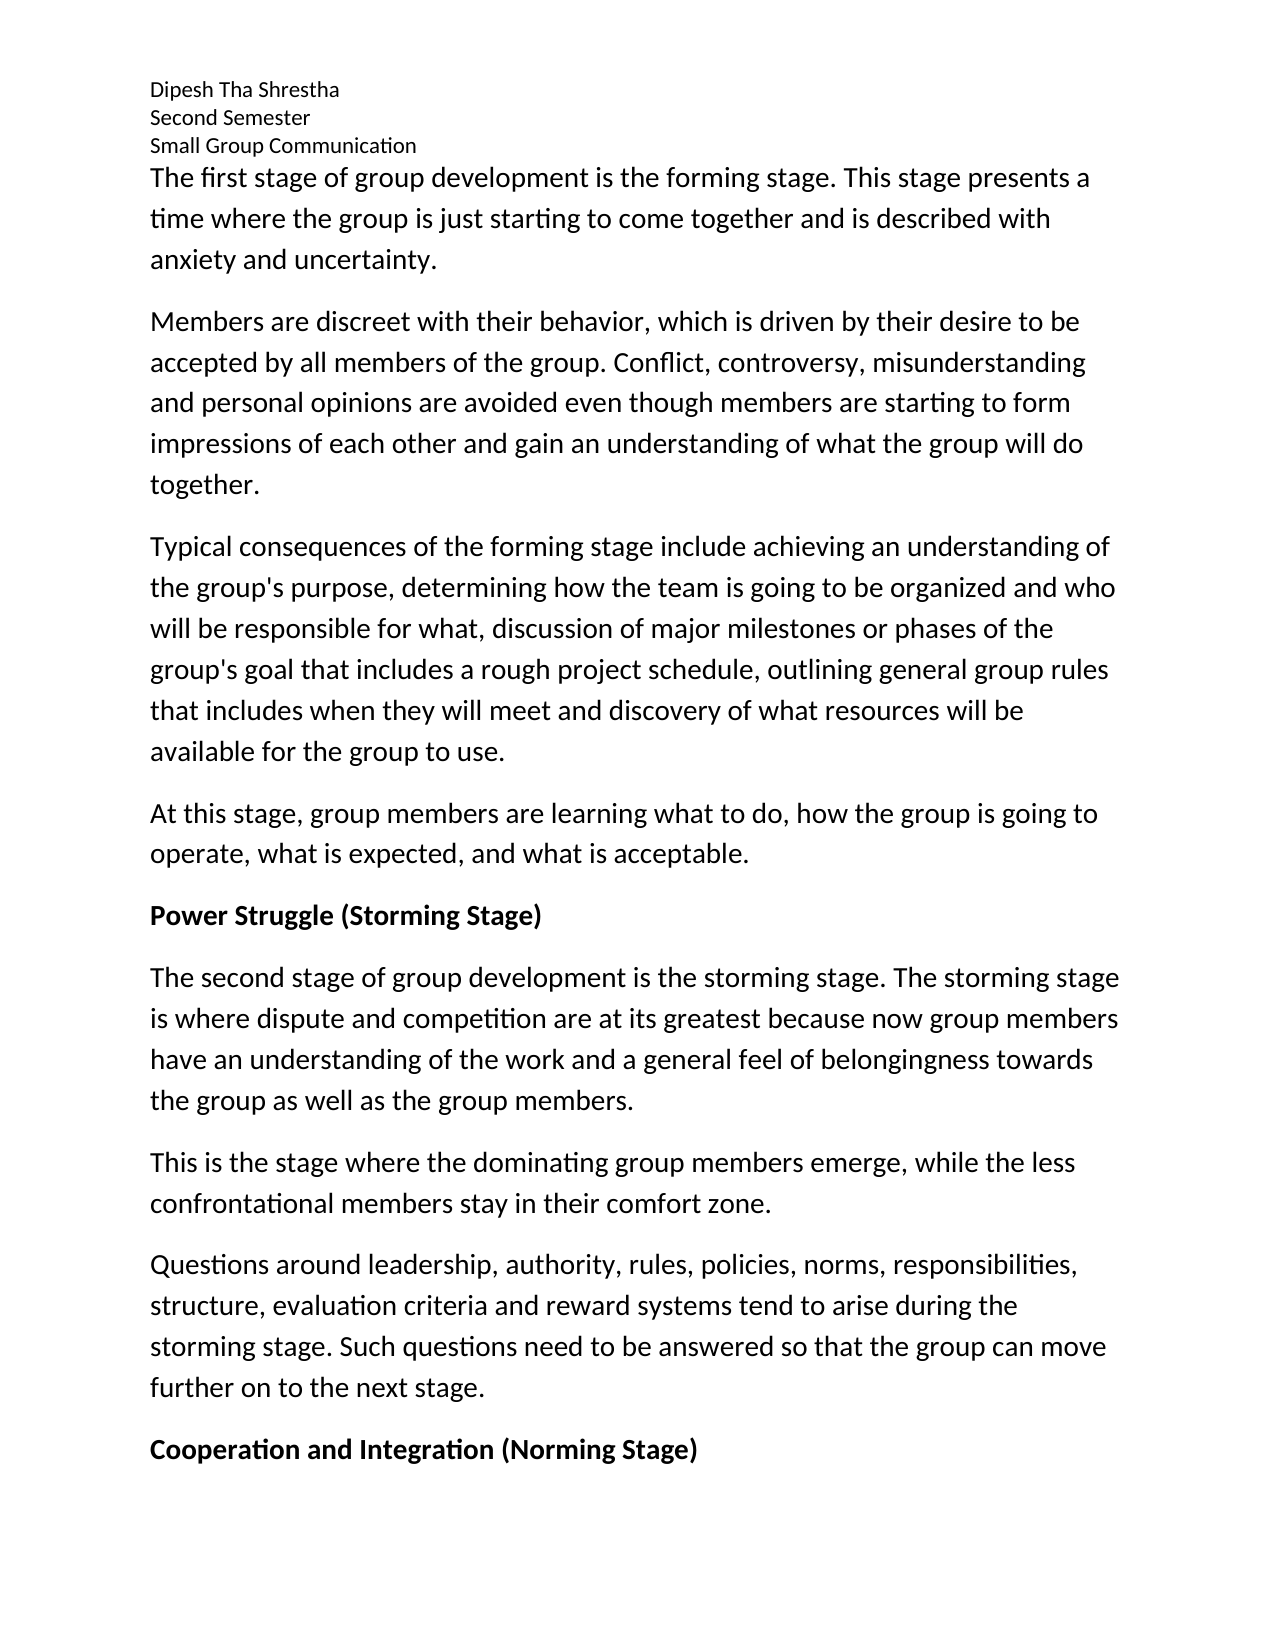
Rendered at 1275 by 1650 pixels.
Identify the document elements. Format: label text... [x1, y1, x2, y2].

text At this stage, group members are learning what to do, how the group is going to operate, what is expected, and what is acceptable. [150, 795, 1125, 871]
text Power Struggle (Storming Stage) [150, 897, 1125, 933]
text Members are discreet with their behavior, which is driven by their desire to be accepted by all members of the group. Conflict, controversy, misunderstanding and personal opinions are avoided even though members are starting to form impressions of each other and gain an understanding of what the group will do together. [150, 303, 1125, 502]
text Cooperation and Integration (Norming Stage) [150, 1431, 1125, 1467]
text Typical consequences of the forming stage include achieving an understanding of the group's purpose, determining how the team is going to be organized and who will be responsible for what, discussion of major milestones or phases of the group's goal that includes a rough project schedule, outlining general group rules that includes when they will meet and discovery of what resources will be available for the group to use. [150, 528, 1125, 768]
text The first stage of group development is the forming stage. This stage presents a time where the group is just starting to come together and is described with anxiety and uncertainty. [150, 159, 1125, 277]
text This is the stage where the dominating group members emerge, while the less confrontational members stay in their comfort zone. [150, 1144, 1125, 1220]
text The second stage of group development is the storming stage. The storming stage is where dispute and competition are at its greatest because now group members have an understanding of the work and a general feel of belongingness towards the group as well as the group members. [150, 959, 1125, 1118]
text Questions around leadership, authority, rules, policies, norms, responsibilities, structure, evaluation criteria and reward systems tend to arise during the storming stage. Such questions need to be answered so that the group can move further on to the next stage. [150, 1246, 1125, 1405]
